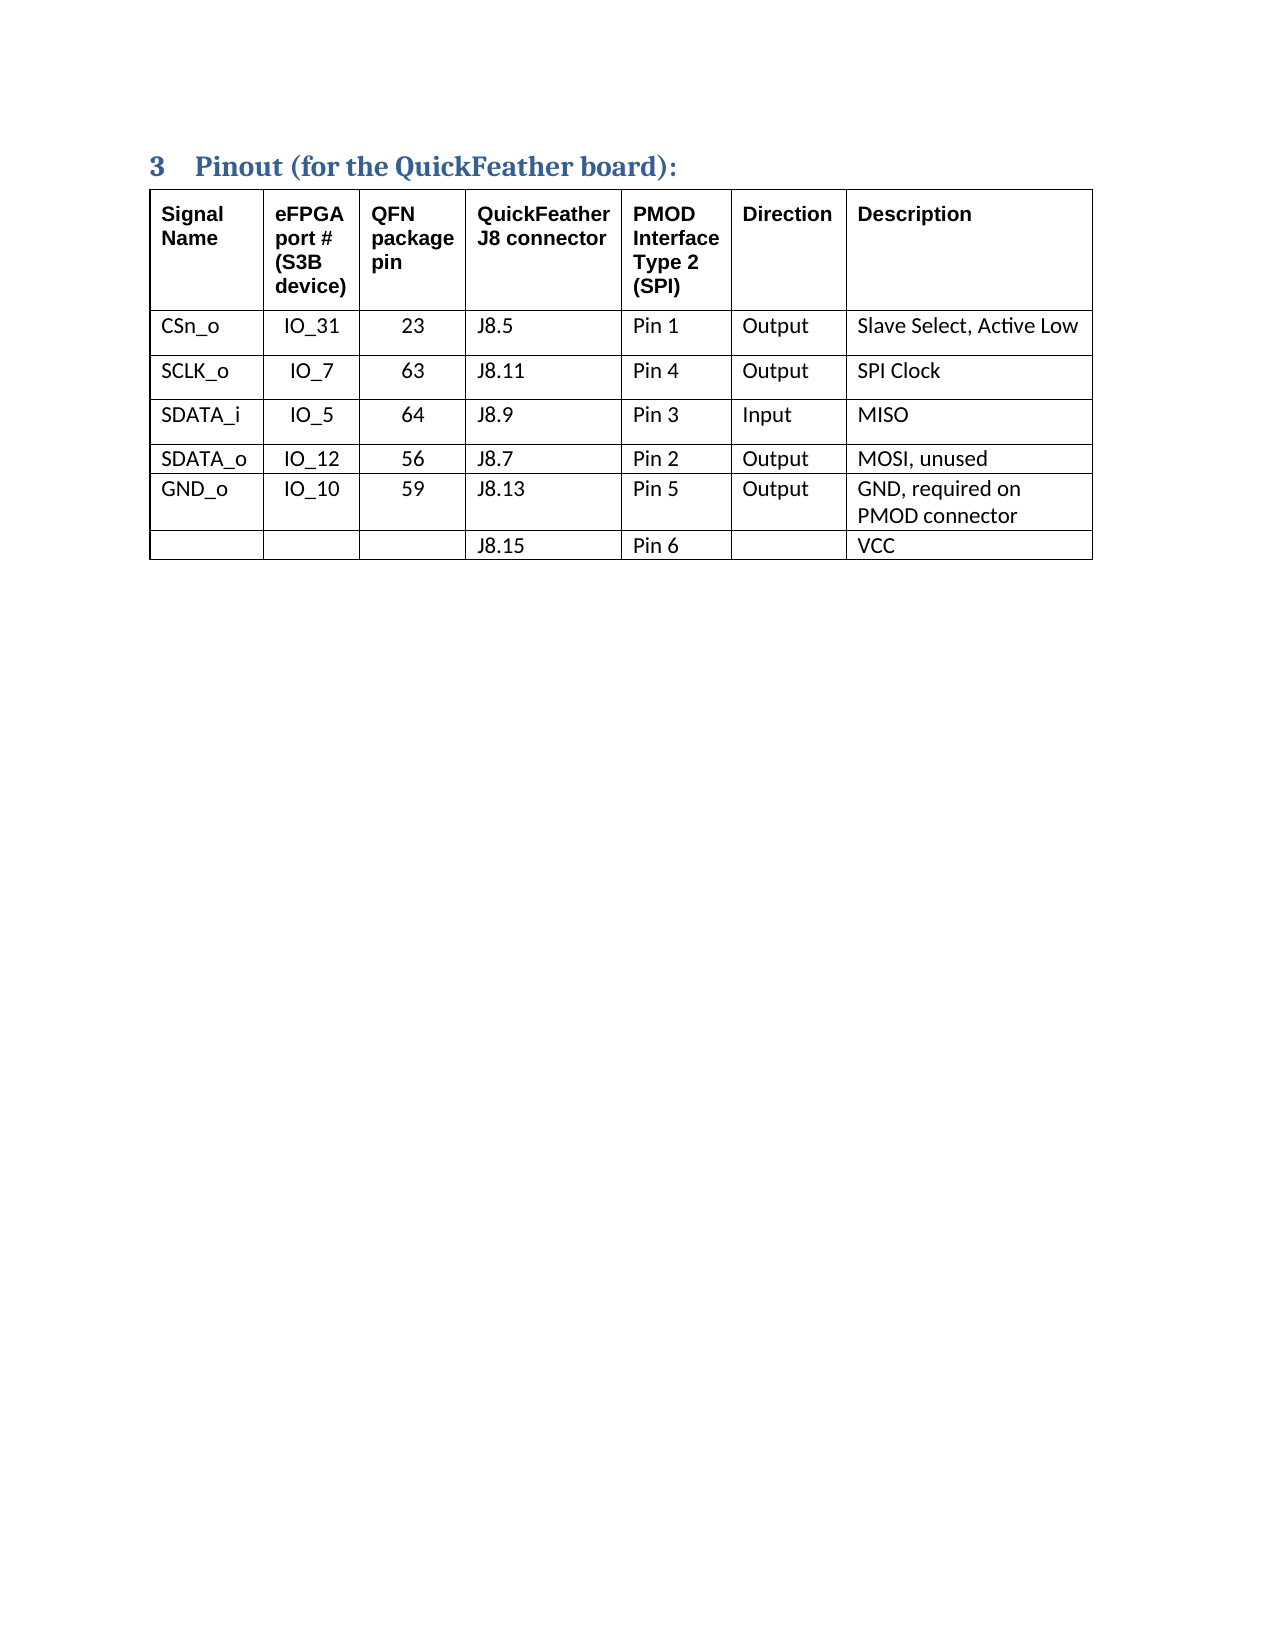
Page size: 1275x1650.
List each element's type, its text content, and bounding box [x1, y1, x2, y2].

table_cell GND, required on PMOD connector [847, 474, 1092, 530]
table_cell SDATA_o [151, 445, 263, 473]
table_cell J8.7 [466, 445, 621, 473]
table_cell 56 [360, 445, 465, 473]
table_cell SCLK_o [151, 356, 263, 399]
table_cell Pin 4 [622, 356, 731, 399]
table_cell Output [732, 474, 846, 530]
table_cell Pin 1 [622, 311, 731, 355]
table_cell 63 [360, 356, 465, 399]
table_cell IO_31 [264, 311, 359, 355]
table_cell [732, 531, 846, 559]
table_cell SDATA_i [151, 400, 263, 443]
table_cell [264, 531, 359, 559]
table_cell [360, 531, 465, 559]
table_cell Slave Select, Active Low [847, 311, 1092, 355]
table_cell [151, 531, 263, 559]
table_cell Output [732, 356, 846, 399]
table_cell MOSI, unused [847, 445, 1092, 473]
table_cell VCC [847, 531, 1092, 559]
table_cell 64 [360, 400, 465, 443]
table_cell 59 [360, 474, 465, 530]
table_header PMOD Interface Type 2 (SPI) [622, 190, 731, 310]
table_header QFN package pin [360, 190, 465, 310]
table_cell J8.15 [466, 531, 621, 559]
table_cell Pin 6 [622, 531, 731, 559]
table_cell CSn_o [151, 311, 263, 355]
table_cell Input [732, 400, 846, 443]
table_header eFPGA port # (S3B device) [264, 190, 359, 310]
subtitle Pinout (for the QuickFeather board): [150, 150, 1125, 183]
table_cell J8.9 [466, 400, 621, 443]
table_cell SPI Clock [847, 356, 1092, 399]
table_cell Output [732, 445, 846, 473]
table_header Signal Name [151, 190, 263, 310]
table_cell 23 [360, 311, 465, 355]
table_cell J8.5 [466, 311, 621, 355]
table_cell Output [732, 311, 846, 355]
table_cell Pin 5 [622, 474, 731, 530]
table_header Description [847, 190, 1092, 310]
table_cell GND_o [151, 474, 263, 530]
table_cell Pin 2 [622, 445, 731, 473]
table_cell J8.13 [466, 474, 621, 530]
table_cell IO_5 [264, 400, 359, 443]
table_cell IO_12 [264, 445, 359, 473]
table_cell IO_7 [264, 356, 359, 399]
table_cell IO_10 [264, 474, 359, 530]
table_header Direction [732, 190, 846, 310]
table_cell J8.11 [466, 356, 621, 399]
table_cell Pin 3 [622, 400, 731, 443]
table_cell MISO [847, 400, 1092, 443]
table_header QuickFeather J8 connector [466, 190, 621, 310]
